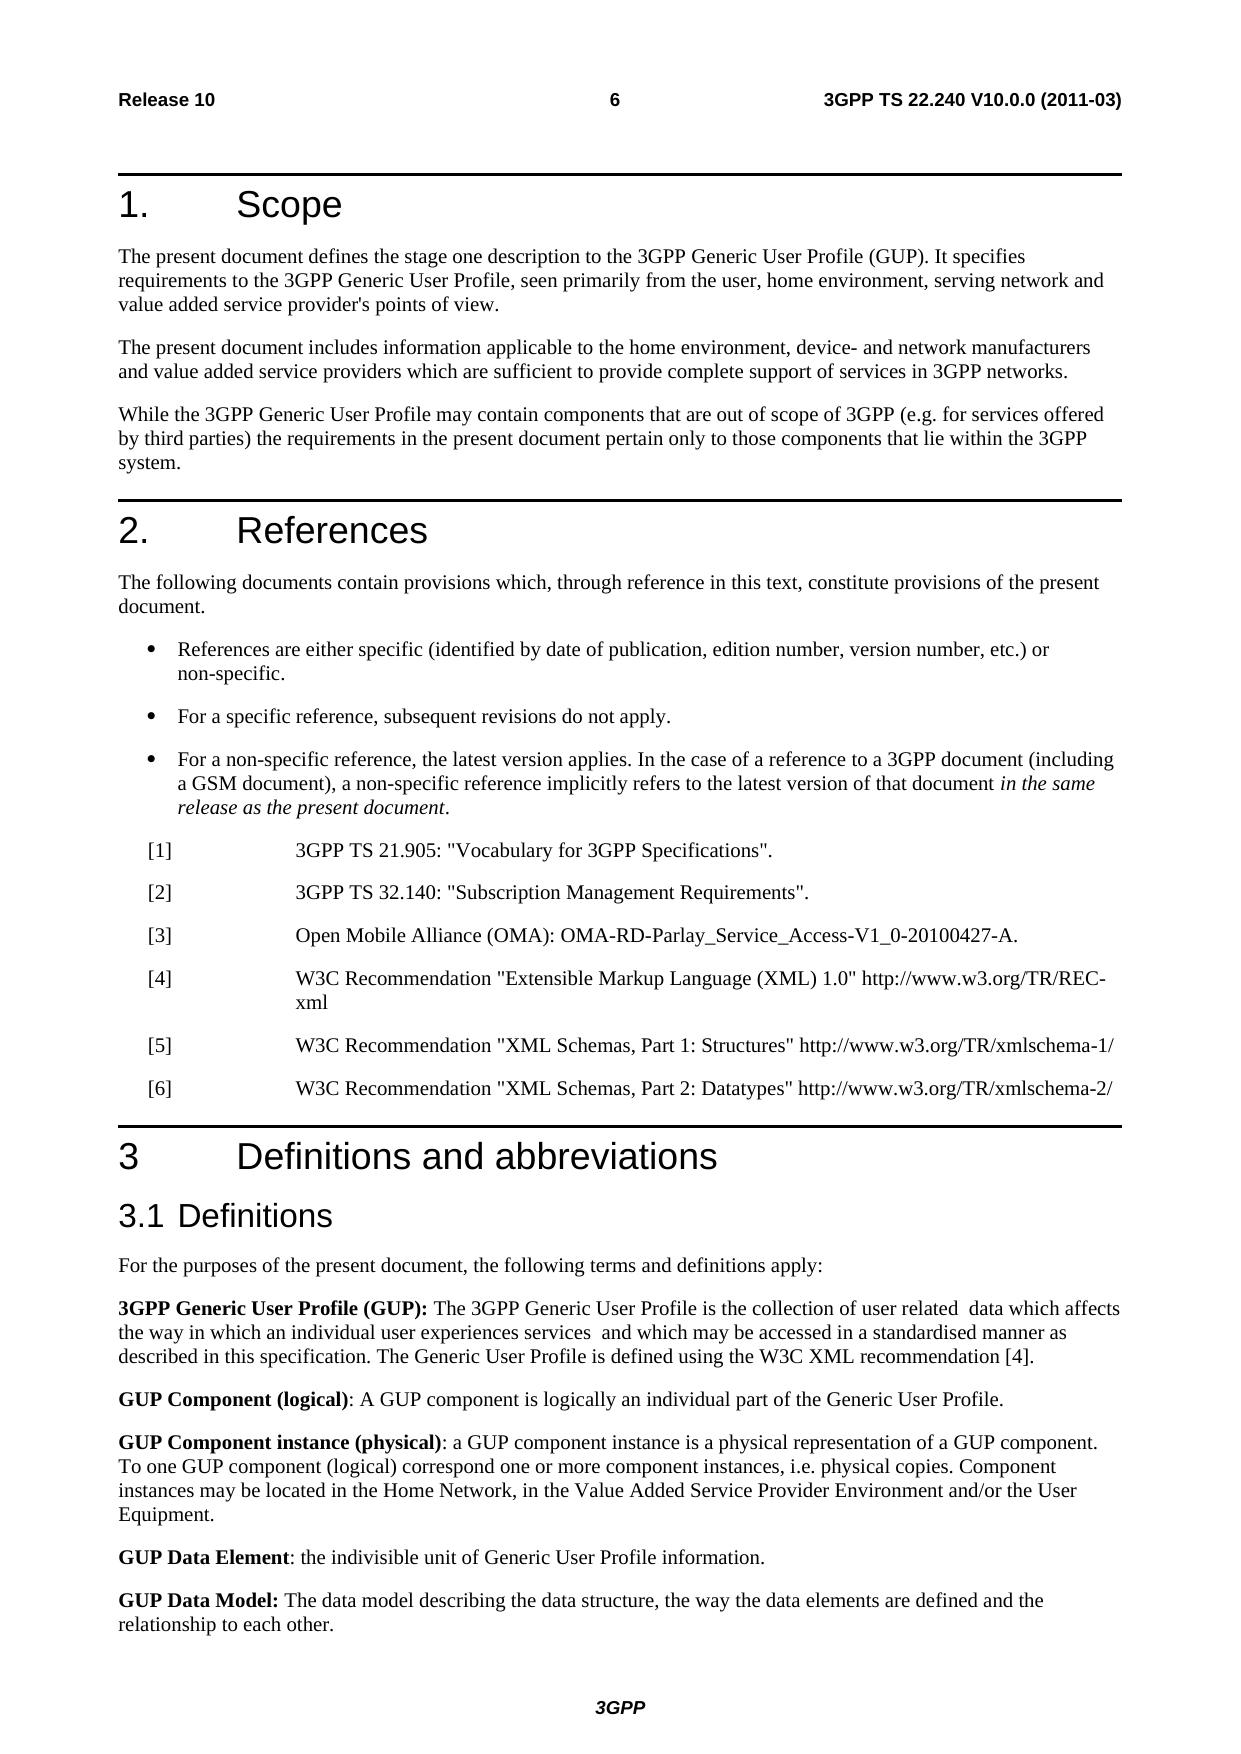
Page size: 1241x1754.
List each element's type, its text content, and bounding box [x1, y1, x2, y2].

text [4] W3C Recommendation "Extensible Markup Language (XML) 1.0" http://www.w3.org/TR/REC-xml [148, 966, 1122, 1014]
text The present document defines the stage one description to the 3GPP Generic User Profile (GUP). It specifies requirements to the 3GPP Generic User Profile, seen primarily from the user, home environment, serving network and value added service provider's points of view. [118, 244, 1122, 316]
subtitle 3.1 Definitions [118, 1196, 1122, 1234]
text For the purposes of the present document, the following terms and definitions apply: [118, 1253, 1122, 1277]
text GUP Component (logical): A GUP component is logically an individual part of the Generic User Profile. [118, 1387, 1122, 1411]
text The present document includes information applicable to the home environment, device- and network manufacturers and value added service providers which are sufficient to provide complete support of services in 3GPP networks. [118, 335, 1122, 383]
list References are either specific (identified by date of publication, edition number, version number, etc.) or non-specific. [148, 637, 1122, 685]
text GUP Data Element: the indivisible unit of Generic User Profile information. [118, 1545, 1122, 1569]
text The following documents contain provisions which, through reference in this text, constitute provisions of the present document. [118, 570, 1122, 618]
list For a non-specific reference, the latest version applies. In the case of a reference to a 3GPP document (including a GSM document), a non-specific reference implicitly refers to the latest version of that document in the same release as the present document. [148, 747, 1122, 819]
text [2] 3GPP TS 32.140: "Subscription Management Requirements". [148, 880, 1122, 904]
subtitle 3 Definitions and abbreviations [118, 1128, 1122, 1177]
text GUP Data Model: The data model describing the data structure, the way the data elements are defined and the relationship to each other. [118, 1587, 1122, 1636]
text [6] W3C Recommendation "XML Schemas, Part 2: Datatypes" http://www.w3.org/TR/xmlschema-2/ [148, 1076, 1122, 1100]
text While the 3GPP Generic User Profile may contain components that are out of scope of 3GPP (e.g. for services offered by third parties) the requirements in the present document pertain only to those components that lie within the 3GPP system. [118, 402, 1122, 474]
text [3] Open Mobile Alliance (OMA): OMA-RD-Parlay_Service_Access-V1_0-20100427-A. [148, 923, 1122, 947]
text [5] W3C Recommendation "XML Schemas, Part 1: Structures" http://www.w3.org/TR/xmlschema-1/ [148, 1033, 1122, 1057]
text [1] 3GPP TS 21.905: "Vocabulary for 3GPP Specifications". [148, 837, 1122, 862]
subtitle 2. References [118, 502, 1122, 551]
text 3GPP Generic User Profile (GUP): The 3GPP Generic User Profile is the collection of user related data which affects the way in which an individual user experiences services and which may be accessed in a standardised manner as described in this specification. The Generic User Profile is defined using the W3C XML recommendation [4]. [118, 1296, 1122, 1368]
list For a specific reference, subsequent revisions do not apply. [148, 704, 1122, 728]
subtitle 1. Scope [118, 176, 1122, 225]
text GUP Component instance (physical): a GUP component instance is a physical representation of a GUP component. To one GUP component (logical) correspond one or more component instances, i.e. physical copies. Component instances may be located in the Home Network, in the Value Added Service Provider Environment and/or the User Equipment. [118, 1430, 1122, 1526]
